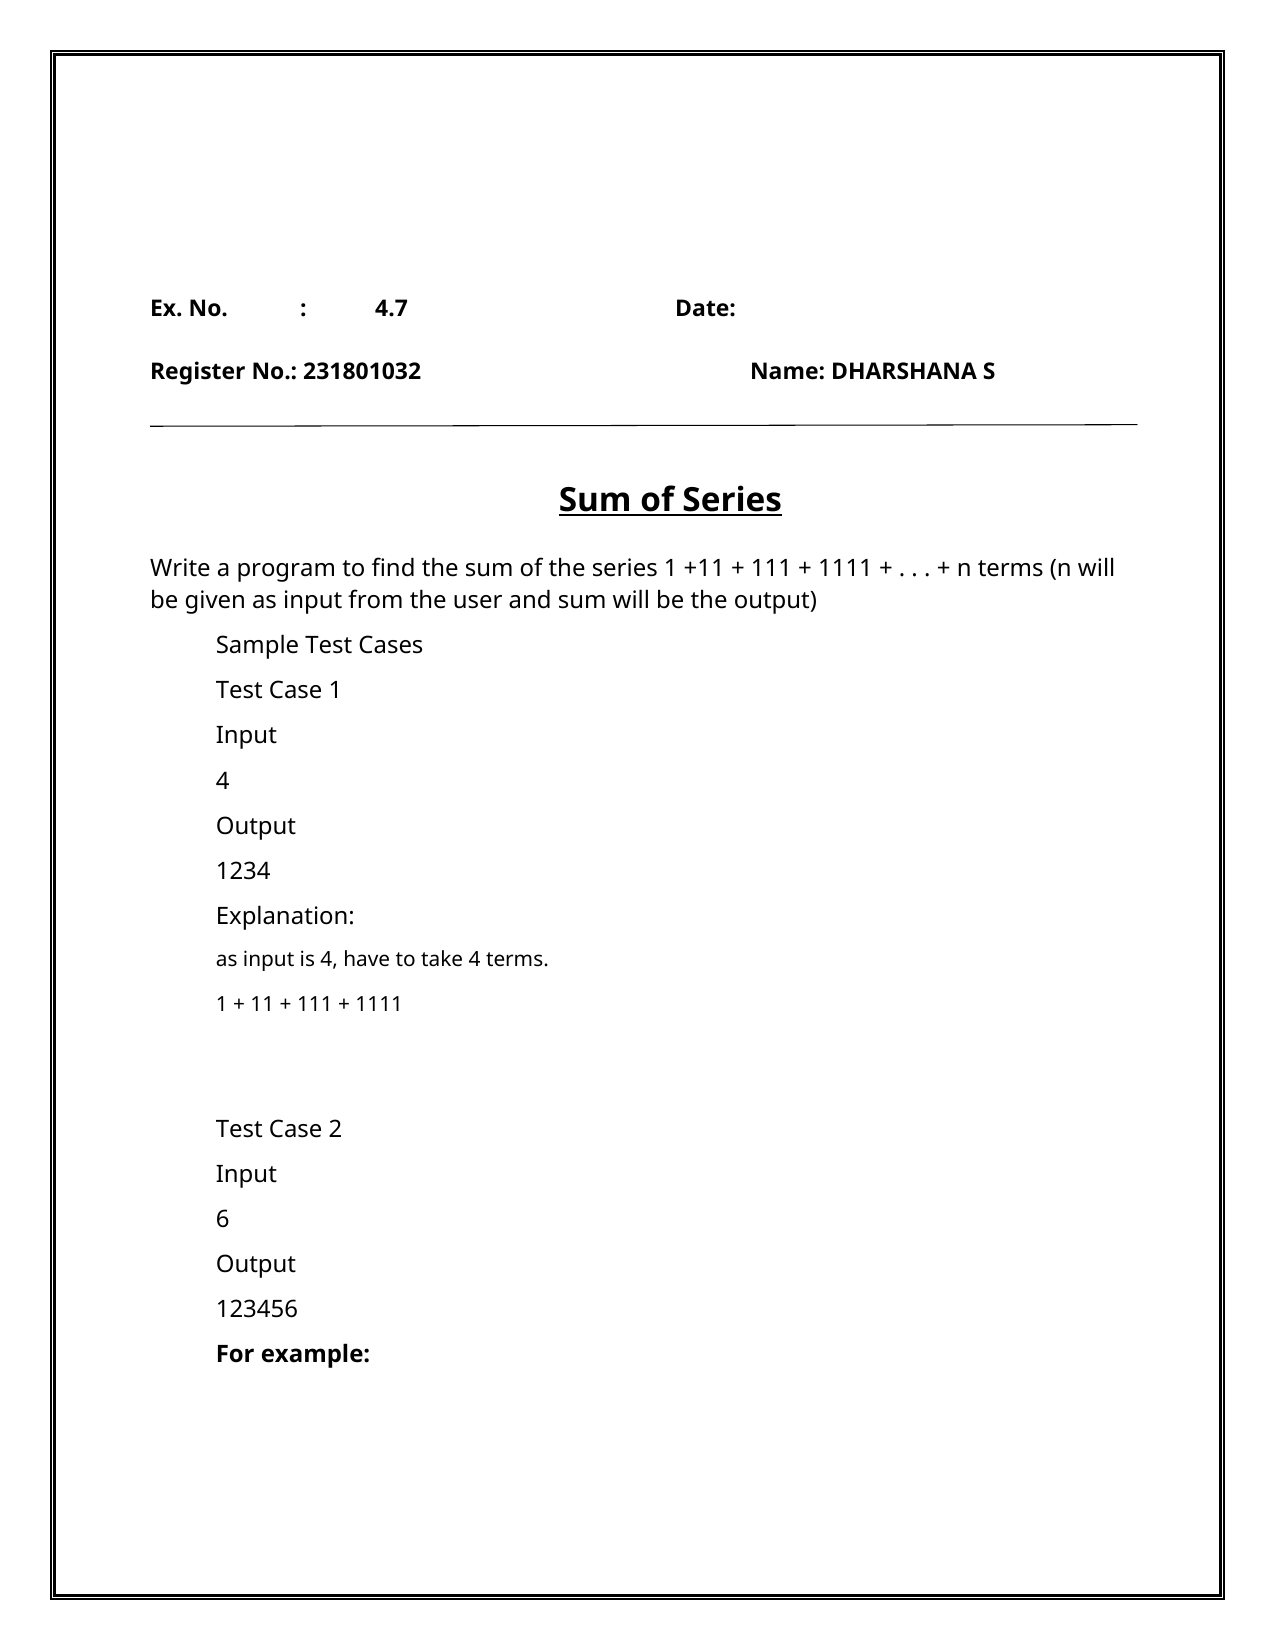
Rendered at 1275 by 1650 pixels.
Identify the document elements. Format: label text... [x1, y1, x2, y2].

list Sum of Series [216, 476, 1125, 521]
text Output [216, 808, 1125, 841]
text 4 [216, 763, 1125, 796]
text Test Case 1 [216, 673, 1125, 706]
text as input is 4, have to take 4 terms. [216, 944, 1125, 972]
text Explanation: [216, 899, 1125, 931]
text Write a program to find the sum of the series 1 +11 + 111 + 1111 + . . . + n terms (n will be given as input from the user and sum will be the output) [150, 550, 1125, 616]
text 1 + 11 + 111 + 1111 [216, 989, 1125, 1017]
text For example: [216, 1337, 1125, 1369]
text 1234 [216, 854, 1125, 886]
text Sample Test Cases [216, 628, 1125, 661]
text Output [216, 1247, 1125, 1279]
text Input [216, 718, 1125, 751]
text Register No.: 231801032 Name: DHARSHANA S [150, 355, 1125, 386]
text 6 [216, 1202, 1125, 1234]
text Input [216, 1156, 1125, 1189]
text 123456 [216, 1292, 1125, 1324]
text Ex. No. : 4.7 Date: [150, 292, 1125, 323]
text Test Case 2 [216, 1111, 1125, 1144]
